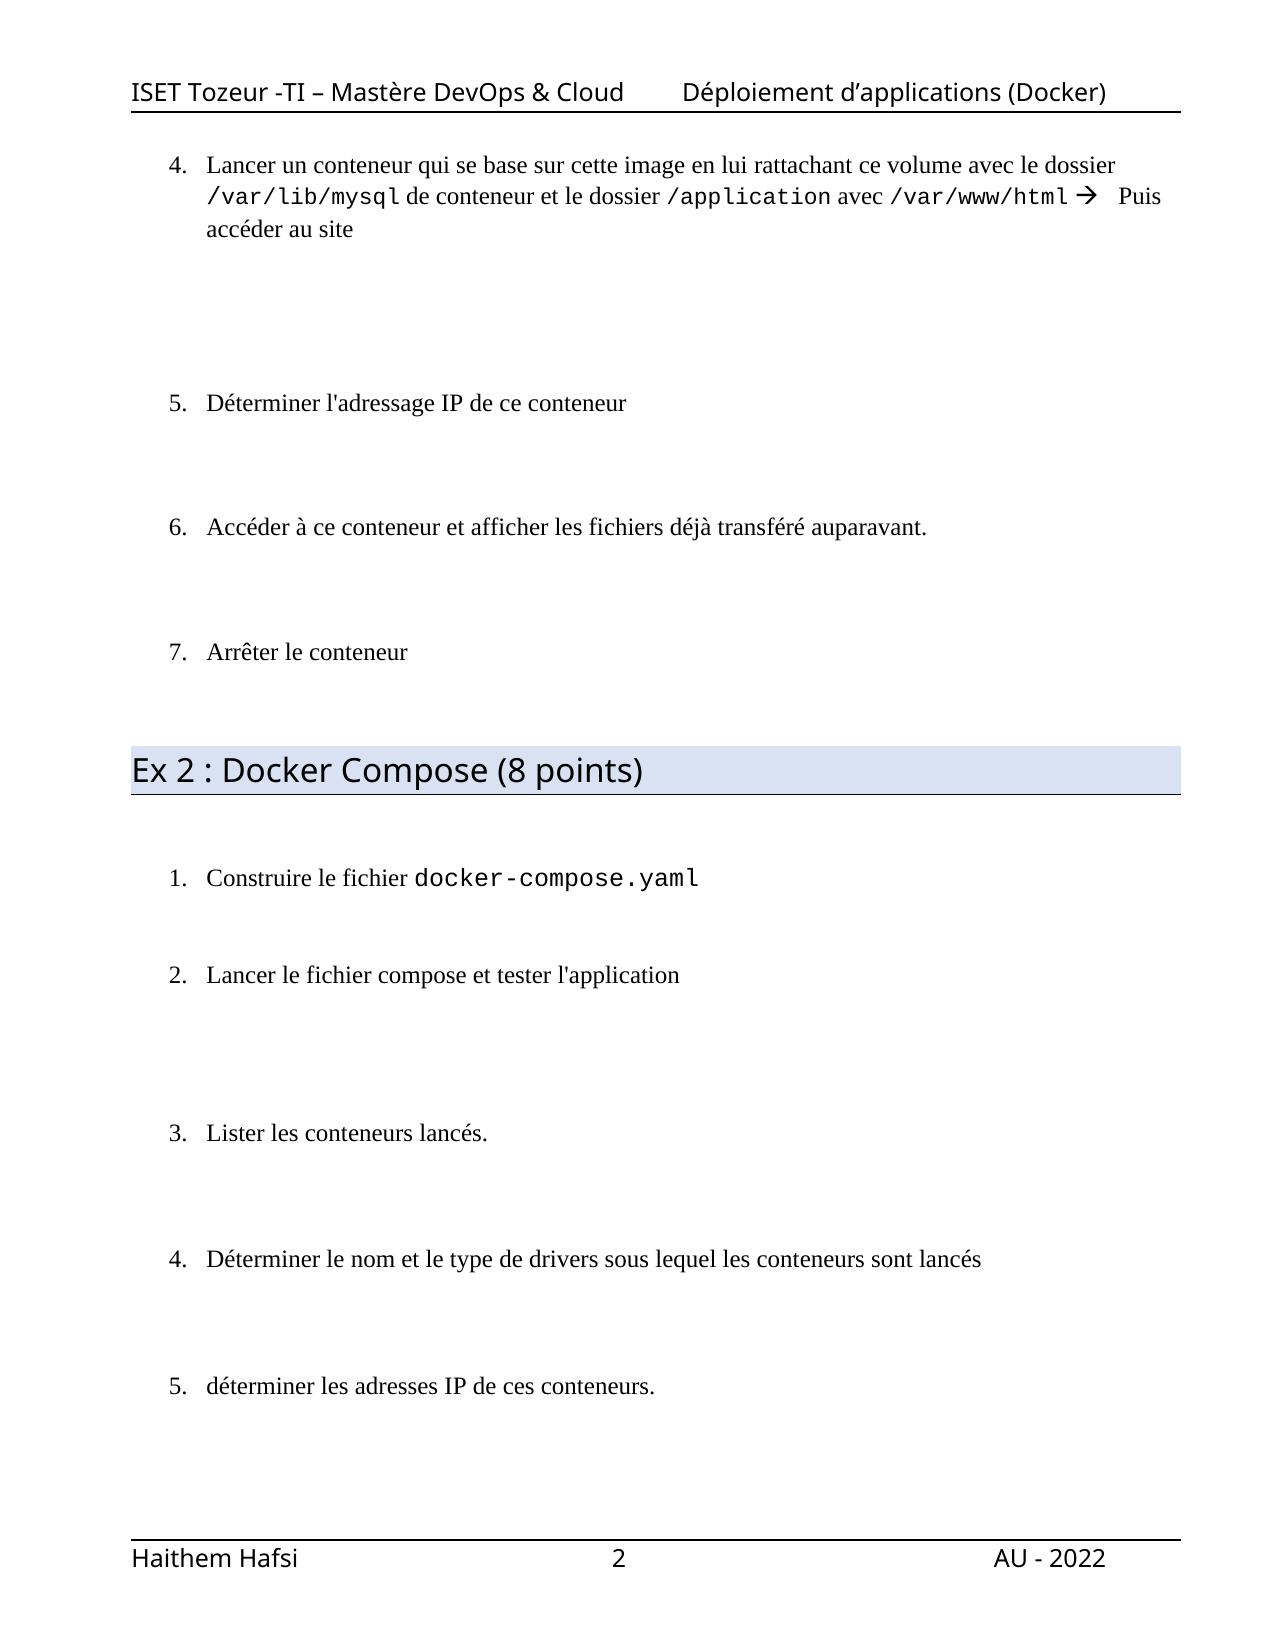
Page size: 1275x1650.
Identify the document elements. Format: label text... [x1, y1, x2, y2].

list Lister les conteneurs lancés. [169, 1118, 1181, 1147]
list Accéder à ce conteneur et afficher les fichiers déjà transféré auparavant. [169, 512, 1181, 541]
list Arrêter le conteneur [169, 637, 1181, 665]
list déterminer les adresses IP de ces conteneurs. [169, 1371, 1181, 1400]
text Ex 2 : Docker Compose (8 points) [131, 746, 1181, 794]
list Lancer un conteneur qui se base sur cette image en lui rattachant ce volume avec le dossier /var/lib/mysql de conteneur et le dossier /application avec /var/www/html Puis accéder au site [169, 150, 1181, 243]
list Construire le fichier docker-compose.yaml [169, 863, 1181, 894]
list Déterminer le nom et le type de drivers sous lequel les conteneurs sont lancés [169, 1244, 1181, 1273]
list Déterminer l'adressage IP de ce conteneur [169, 388, 1181, 417]
list Lancer le fichier compose et tester l'application [169, 961, 1181, 989]
